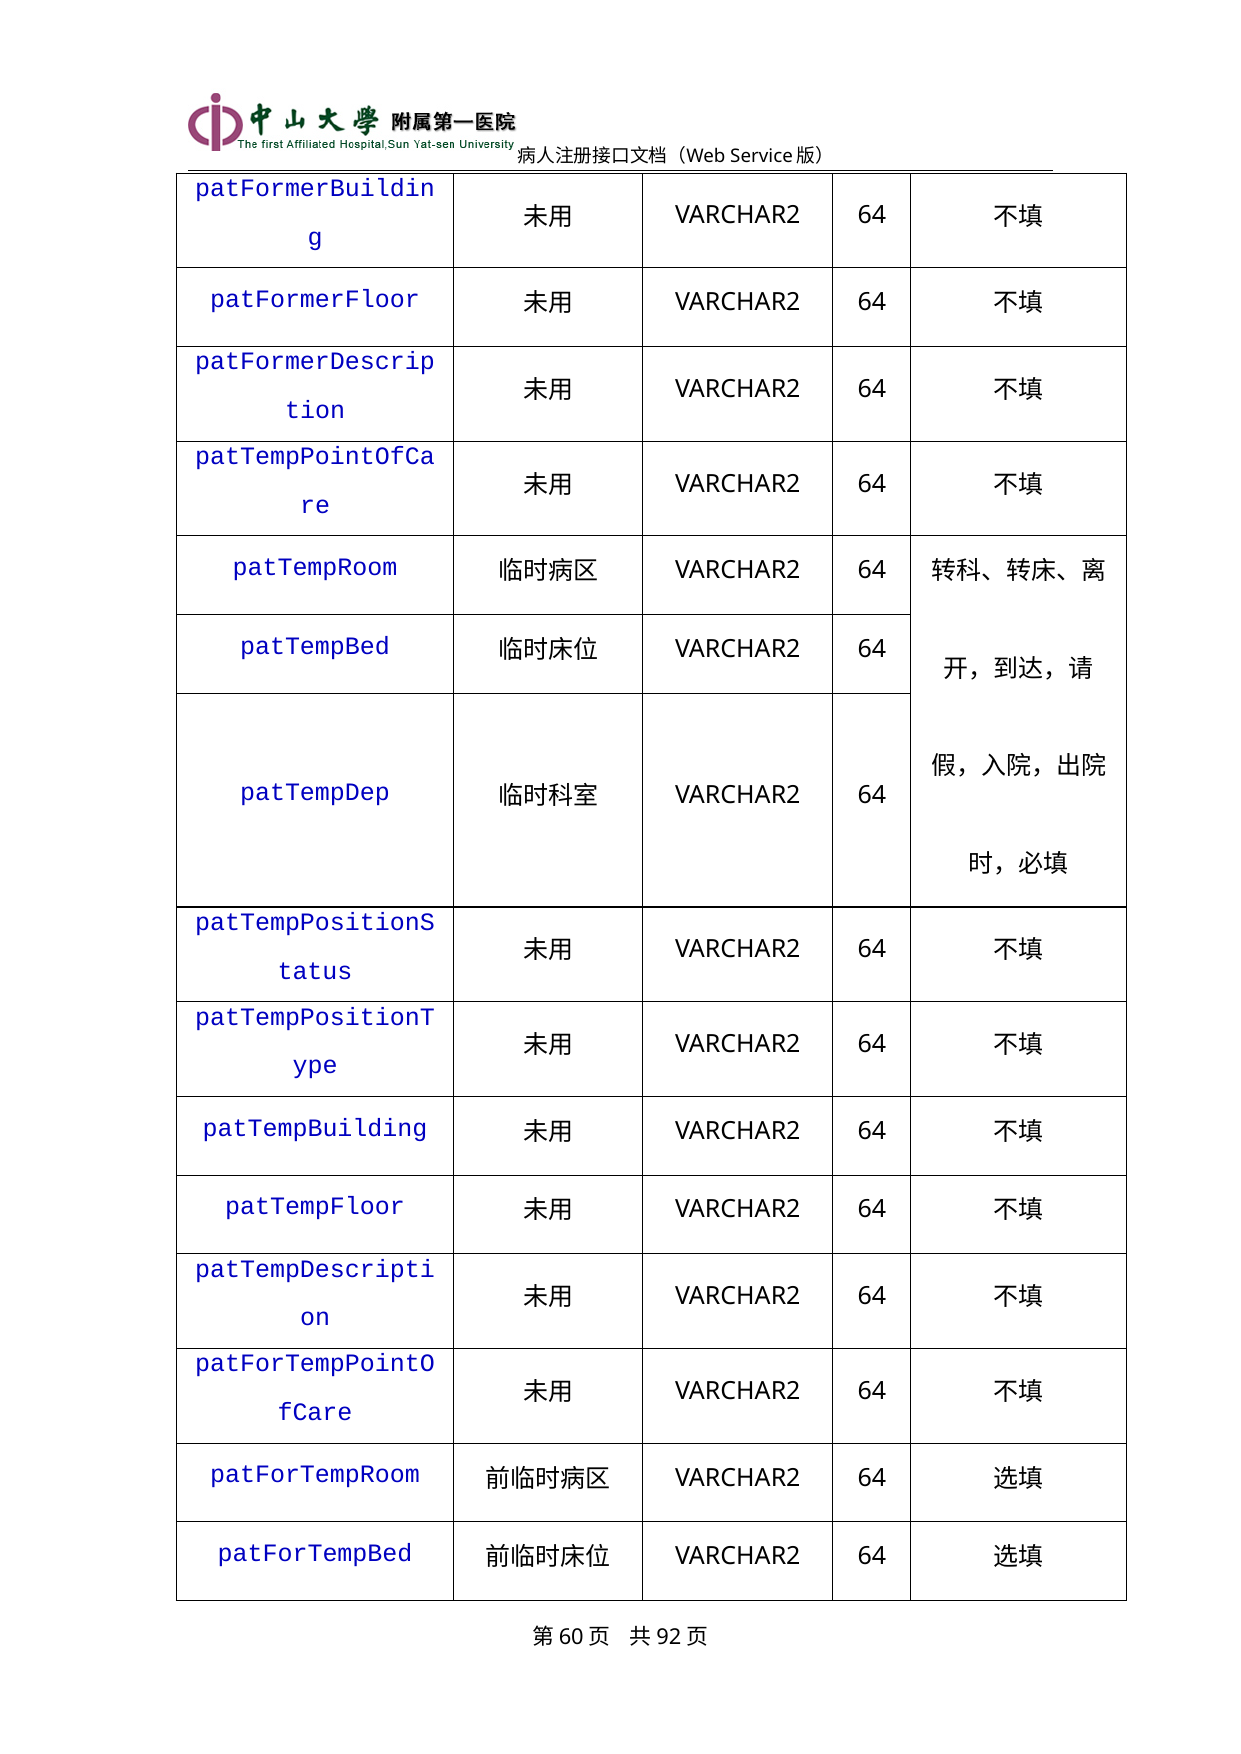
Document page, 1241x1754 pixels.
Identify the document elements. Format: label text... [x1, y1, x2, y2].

table_cell 不填 [911, 442, 1126, 535]
table_cell 64 [833, 1097, 910, 1174]
table_cell 64 [833, 174, 910, 267]
picture [187, 88, 518, 162]
table_cell 不填 [911, 1176, 1126, 1253]
table_cell 64 [833, 1444, 910, 1521]
table_cell 64 [833, 908, 910, 1001]
table_cell 不填 [911, 1097, 1126, 1174]
table_cell 不填 [911, 1254, 1126, 1348]
table_cell 不填 [911, 908, 1126, 1001]
table_cell patFormerBuilding [177, 174, 453, 267]
table_cell patTempDescription [177, 1254, 453, 1348]
table_cell patTempPositionType [177, 1002, 453, 1096]
table_cell VARCHAR2 [643, 1097, 832, 1174]
table_cell 64 [833, 1254, 910, 1348]
table_cell VARCHAR2 [643, 1002, 832, 1096]
table_cell 64 [833, 1176, 910, 1253]
table_cell 转科、转床、离开，到达，请假，入院，出院时，必填 [911, 536, 1126, 906]
table_cell 64 [833, 536, 910, 614]
table_cell 64 [833, 1522, 910, 1600]
table_cell 64 [833, 1002, 910, 1096]
table_cell patTempDep [177, 694, 453, 906]
table_cell patTempPointOfCare [177, 442, 453, 535]
table_cell 64 [833, 347, 910, 441]
table_cell 不填 [911, 174, 1126, 267]
table_cell 临时床位 [454, 615, 642, 692]
table_cell 未用 [454, 442, 642, 535]
table_cell 未用 [454, 1002, 642, 1096]
table_cell 前临时病区 [454, 1444, 642, 1521]
table_cell 不填 [911, 1002, 1126, 1096]
table_cell VARCHAR2 [643, 1176, 832, 1253]
table_cell 未用 [454, 174, 642, 267]
table_cell VARCHAR2 [643, 174, 832, 267]
table_cell patForTempRoom [177, 1444, 453, 1521]
table_cell 64 [833, 268, 910, 346]
table_cell VARCHAR2 [643, 347, 832, 441]
table_cell VARCHAR2 [643, 268, 832, 346]
table_cell patForTempBed [177, 1522, 453, 1600]
table_cell patTempBuilding [177, 1097, 453, 1174]
table_cell VARCHAR2 [643, 536, 832, 614]
table_cell patForTempPointOfCare [177, 1349, 453, 1443]
table_cell 未用 [454, 1097, 642, 1174]
table_cell VARCHAR2 [643, 1522, 832, 1600]
table_cell 临时科室 [454, 694, 642, 906]
table_cell 64 [833, 694, 910, 906]
table_cell patTempBed [177, 615, 453, 692]
table_cell 64 [833, 615, 910, 692]
table_cell 64 [833, 1349, 910, 1443]
table_cell 不填 [911, 347, 1126, 441]
table_cell patTempPositionStatus [177, 908, 453, 1001]
table_cell 未用 [454, 1349, 642, 1443]
table_cell patTempRoom [177, 536, 453, 614]
table_cell VARCHAR2 [643, 442, 832, 535]
table_cell VARCHAR2 [643, 1444, 832, 1521]
table_cell patFormerFloor [177, 268, 453, 346]
table_cell VARCHAR2 [643, 908, 832, 1001]
table_cell 未用 [454, 347, 642, 441]
table_cell VARCHAR2 [643, 1254, 832, 1348]
table_cell 前临时床位 [454, 1522, 642, 1600]
table_cell 未用 [454, 1176, 642, 1253]
table_cell 选填 [911, 1522, 1126, 1600]
table_cell 不填 [911, 1349, 1126, 1443]
table_cell 64 [833, 442, 910, 535]
table_cell patTempFloor [177, 1176, 453, 1253]
table_cell 不填 [911, 268, 1126, 346]
table_cell 未用 [454, 268, 642, 346]
table_cell VARCHAR2 [643, 1349, 832, 1443]
table_cell 未用 [454, 908, 642, 1001]
table_cell patFormerDescription [177, 347, 453, 441]
table_cell 临时病区 [454, 536, 642, 614]
table_cell 选填 [911, 1444, 1126, 1521]
table_cell VARCHAR2 [643, 694, 832, 906]
table_cell 未用 [454, 1254, 642, 1348]
table_cell VARCHAR2 [643, 615, 832, 692]
